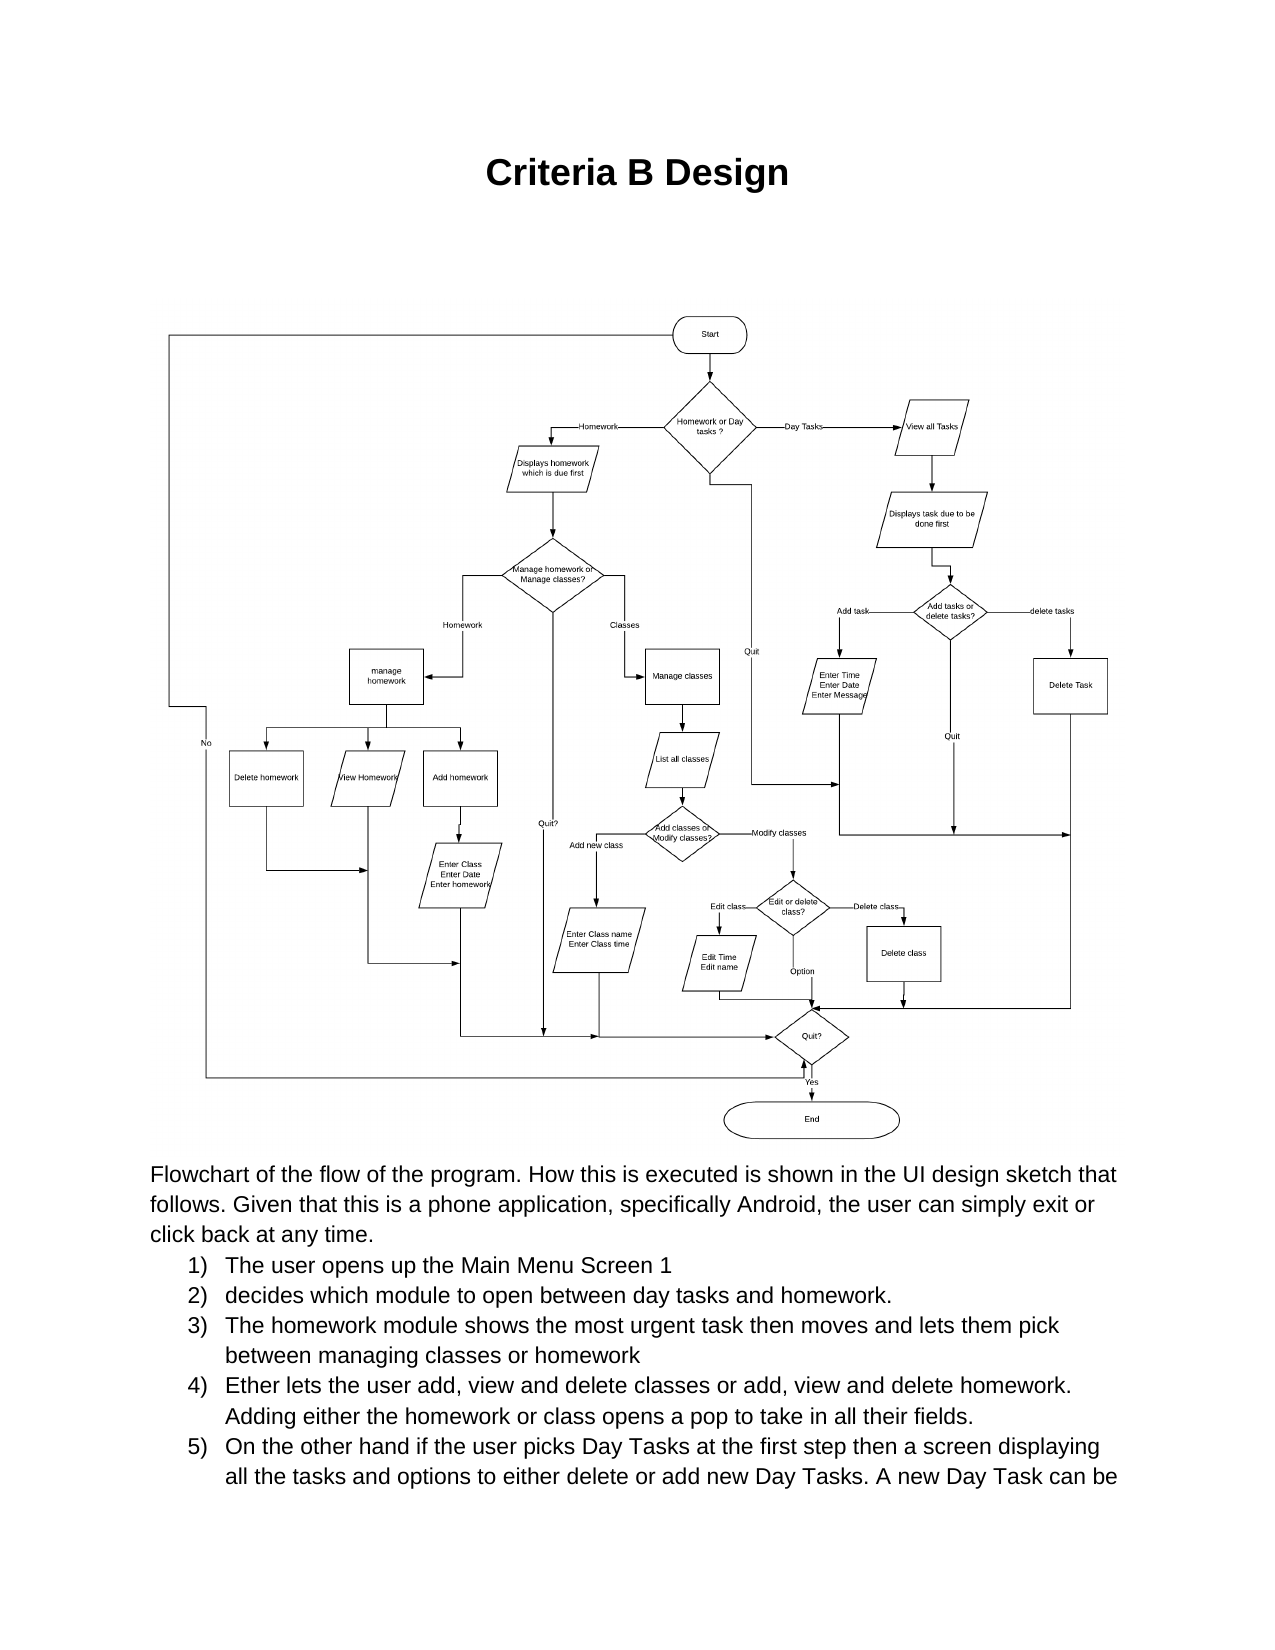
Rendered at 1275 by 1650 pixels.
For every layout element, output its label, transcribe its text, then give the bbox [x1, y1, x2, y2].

list The user opens up the Main Menu Screen 1 [187, 1252, 1125, 1278]
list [187, 1433, 1125, 1489]
list The homework module shows the most urgent task then moves and lets them pick between managing classes or homework [187, 1312, 1125, 1368]
text Flowchart of the flow of the program. How this is executed is shown in the UI design sketch that follows. Given that this is a phone application, specifically Android, the user can simply exit or click back at any time. [150, 1161, 1125, 1248]
text Criteria B Design [150, 150, 1125, 193]
list decides which module to open between day tasks and homework. [187, 1282, 1125, 1308]
picture [150, 298, 1125, 1157]
list Ether lets the user add, view and delete classes or add, view and delete homework. Adding either the homework or class opens a pop to take in all their fields. [187, 1372, 1125, 1429]
